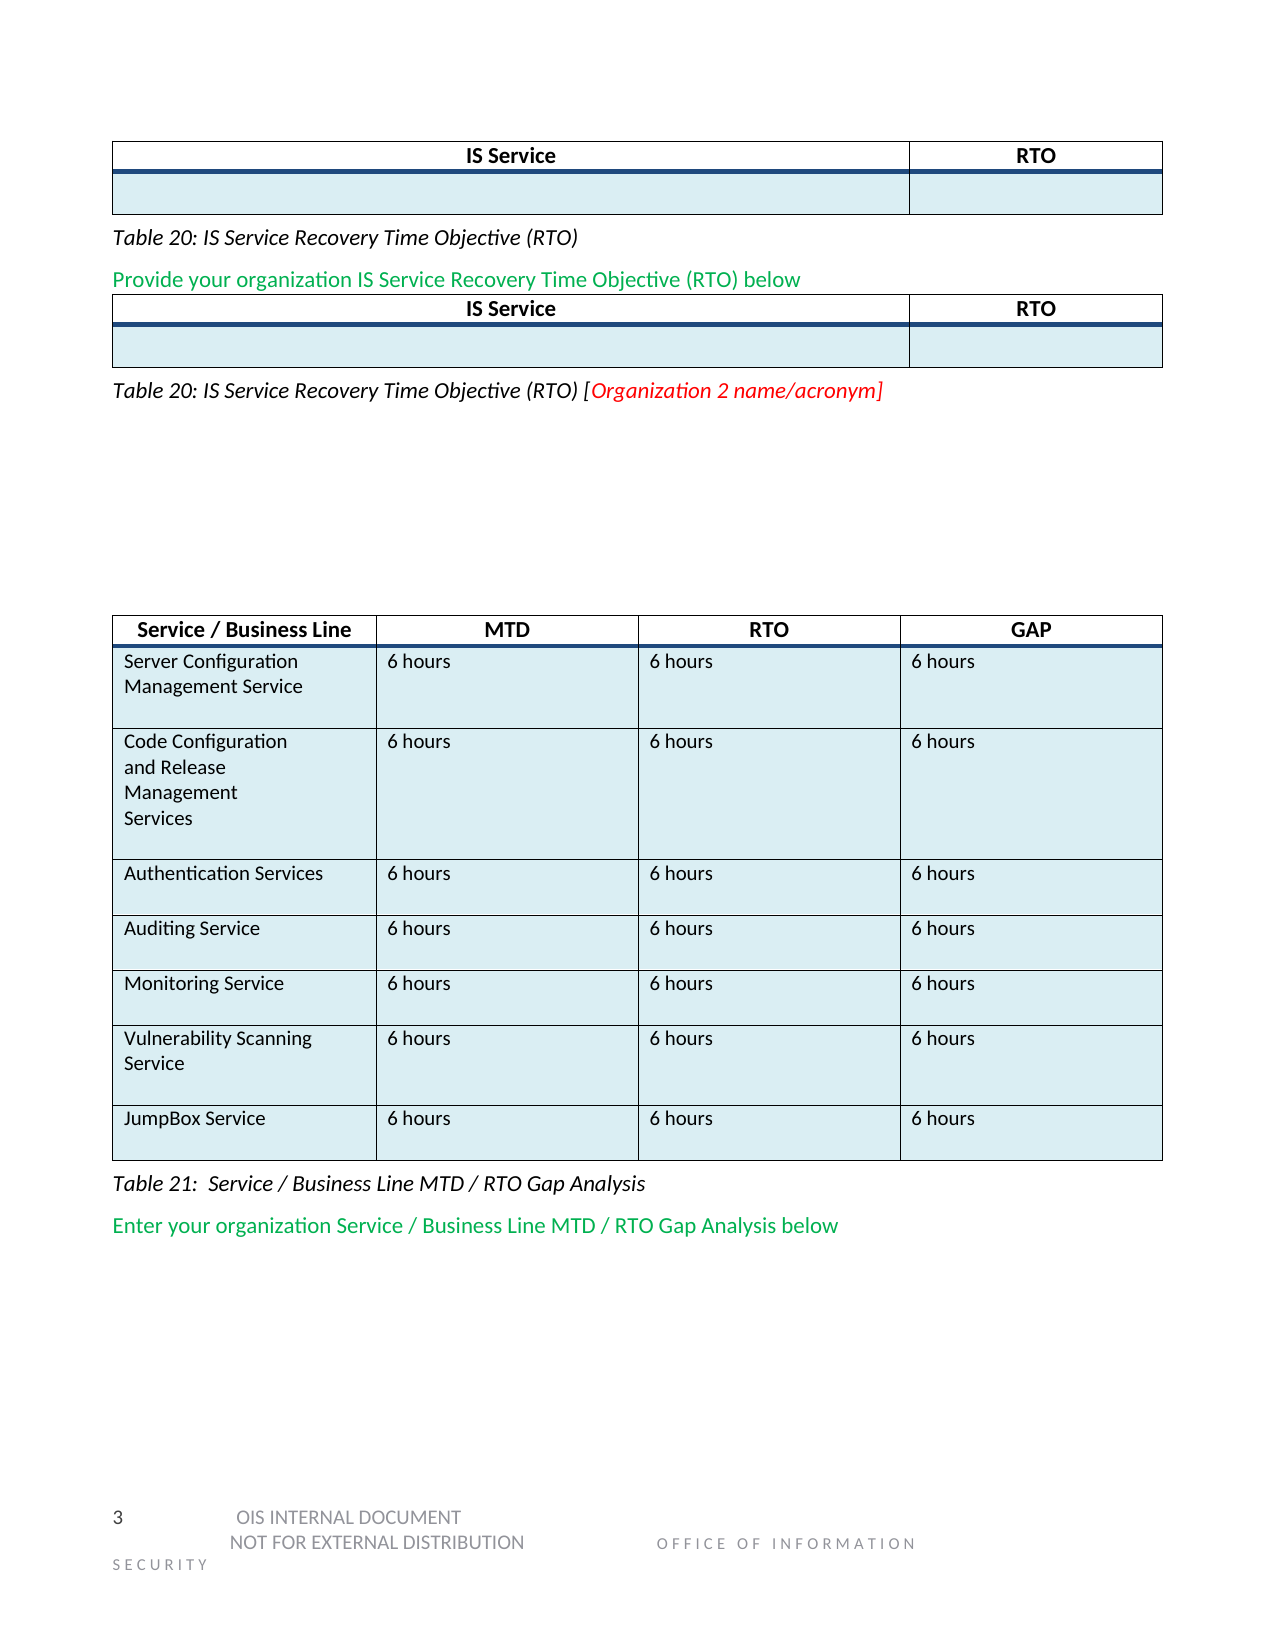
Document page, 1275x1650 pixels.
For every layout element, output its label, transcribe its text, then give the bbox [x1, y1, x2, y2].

table_cell 6 hours [639, 860, 900, 914]
table_cell 6 hours [639, 971, 900, 1025]
table_header Service / Business Line [113, 616, 376, 643]
table_cell Server Configuration Management Service [113, 648, 376, 728]
table_cell 6 hours [377, 648, 638, 728]
text Enter your organization Service / Business Line MTD / RTO Gap Analysis below [112, 1212, 1162, 1240]
table_cell 6 hours [901, 971, 1162, 1025]
table_cell 6 hours [901, 916, 1162, 969]
table_cell Auditing Service [113, 916, 376, 969]
table_cell 6 hours [377, 971, 638, 1025]
table_cell 6 hours [901, 729, 1162, 859]
table_cell Authentication Services [113, 860, 376, 914]
text Table 21: Service / Business Line MTD / RTO Gap Analysis [112, 1168, 1162, 1197]
table_cell 6 hours [639, 648, 900, 728]
text Table 20: IS Service Recovery Time Objective (RTO) [112, 222, 1162, 251]
text Provide your organization IS Service Recovery Time Objective (RTO) below [112, 266, 1162, 294]
table_cell 6 hours [639, 1106, 900, 1160]
table_cell 6 hours [639, 916, 900, 969]
table_header GAP [901, 616, 1162, 643]
table_header MTD [377, 616, 638, 643]
table_cell 6 hours [901, 1106, 1162, 1160]
table_cell 6 hours [377, 1106, 638, 1160]
table_cell 6 hours [377, 1026, 638, 1105]
table_header RTO [639, 616, 900, 643]
table_cell 6 hours [377, 860, 638, 914]
table_cell Vulnerability Scanning Service [113, 1026, 376, 1105]
table_cell JumpBox Service [113, 1106, 376, 1160]
table_cell 6 hours [639, 1026, 900, 1105]
table_cell 6 hours [377, 729, 638, 859]
table_cell 6 hours [639, 729, 900, 859]
table_cell 6 hours [901, 648, 1162, 728]
table_cell 6 hours [377, 916, 638, 969]
table_cell Code Configuration and Release Management Services [113, 729, 376, 859]
text Table 20: IS Service Recovery Time Objective (RTO) [Organization 2 name/acronym] [112, 375, 1162, 404]
table_cell Monitoring Service [113, 971, 376, 1025]
table_cell 6 hours [901, 1026, 1162, 1105]
table_cell 6 hours [901, 860, 1162, 914]
